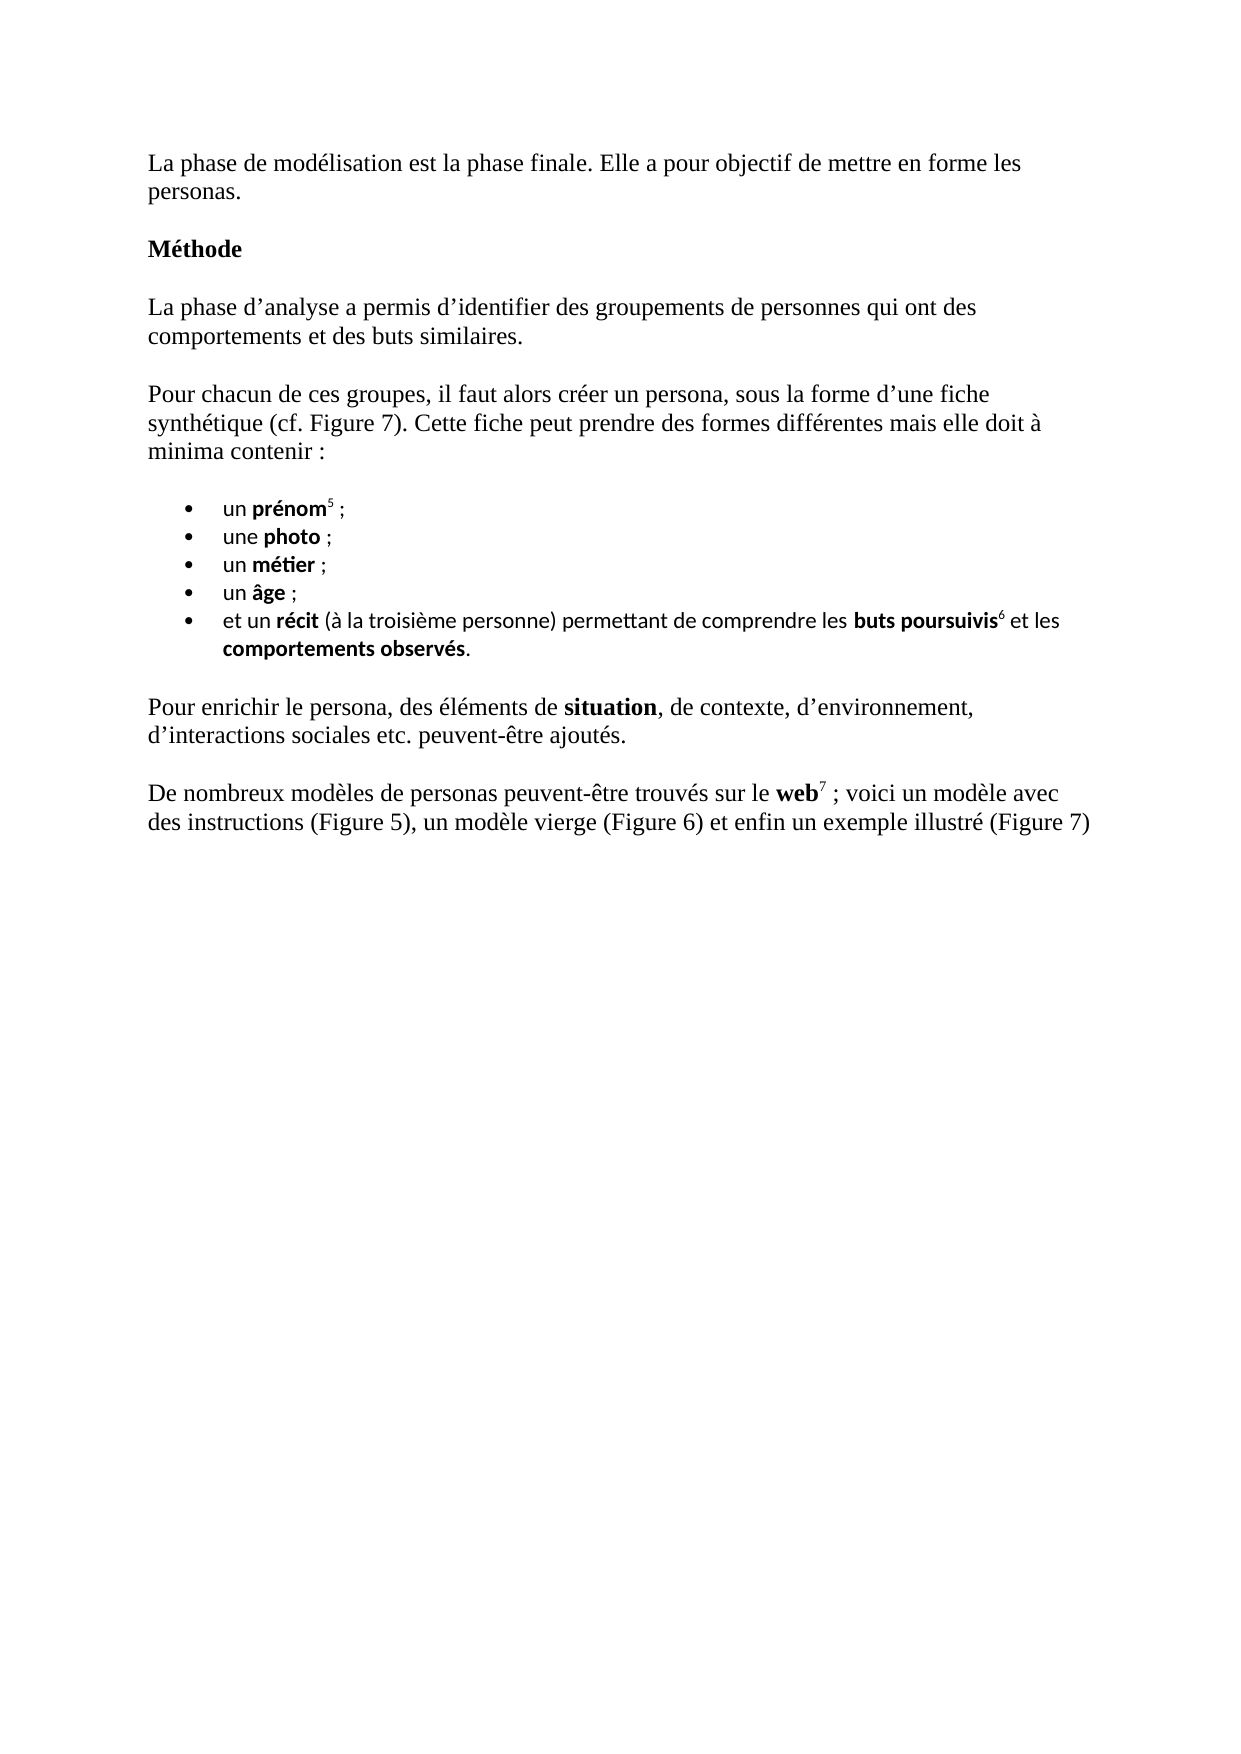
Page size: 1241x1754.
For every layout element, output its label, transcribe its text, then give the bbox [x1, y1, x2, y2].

text La phase d’analyse a permis d’identifier des groupements de personnes qui ont des comportements et des buts similaires. [148, 292, 1093, 350]
list une photo ; [185, 522, 1093, 550]
subtitle Méthode [148, 234, 1093, 263]
list un métier ; [185, 550, 1093, 578]
list un prénom5 ; [185, 494, 1093, 522]
text La phase de modélisation est la phase finale. Elle a pour objectif de mettre en forme les personas. [148, 148, 1093, 205]
list un âge ; [185, 578, 1093, 606]
text De nombreux modèles de personas peuvent-être trouvés sur le web7 ; voici un modèle avec des instructions (Figure 5), un modèle vierge (Figure 6) et enfin un exemple illustré (Figure 7)Figure 5 - Exemple de modèle de fiche persona avec des instructions (Télécharger au format PDF ~2.5Mo) Figure 6 - Modèle de fiche persona vierge (Télécharger au format PDF ~3.1Mo) Figure 7 - Exemple de fiche persona (Télécharger au format PDF ~7.1Mo) [148, 778, 1093, 836]
text Pour enrichir le persona, des éléments de situation, de contexte, d’environnement, d’interactions sociales etc. peuvent-être ajoutés. [148, 692, 1093, 749]
list et un récit (à la troisième personne) permettant de comprendre les buts poursuivis6 et les comportements observés. [185, 606, 1093, 662]
text Pour chacun de ces groupes, il faut alors créer un persona, sous la forme d’une fiche synthétique (cf. Figure 7). Cette fiche peut prendre des formes différentes mais elle doit à minima contenir : [148, 379, 1093, 465]
